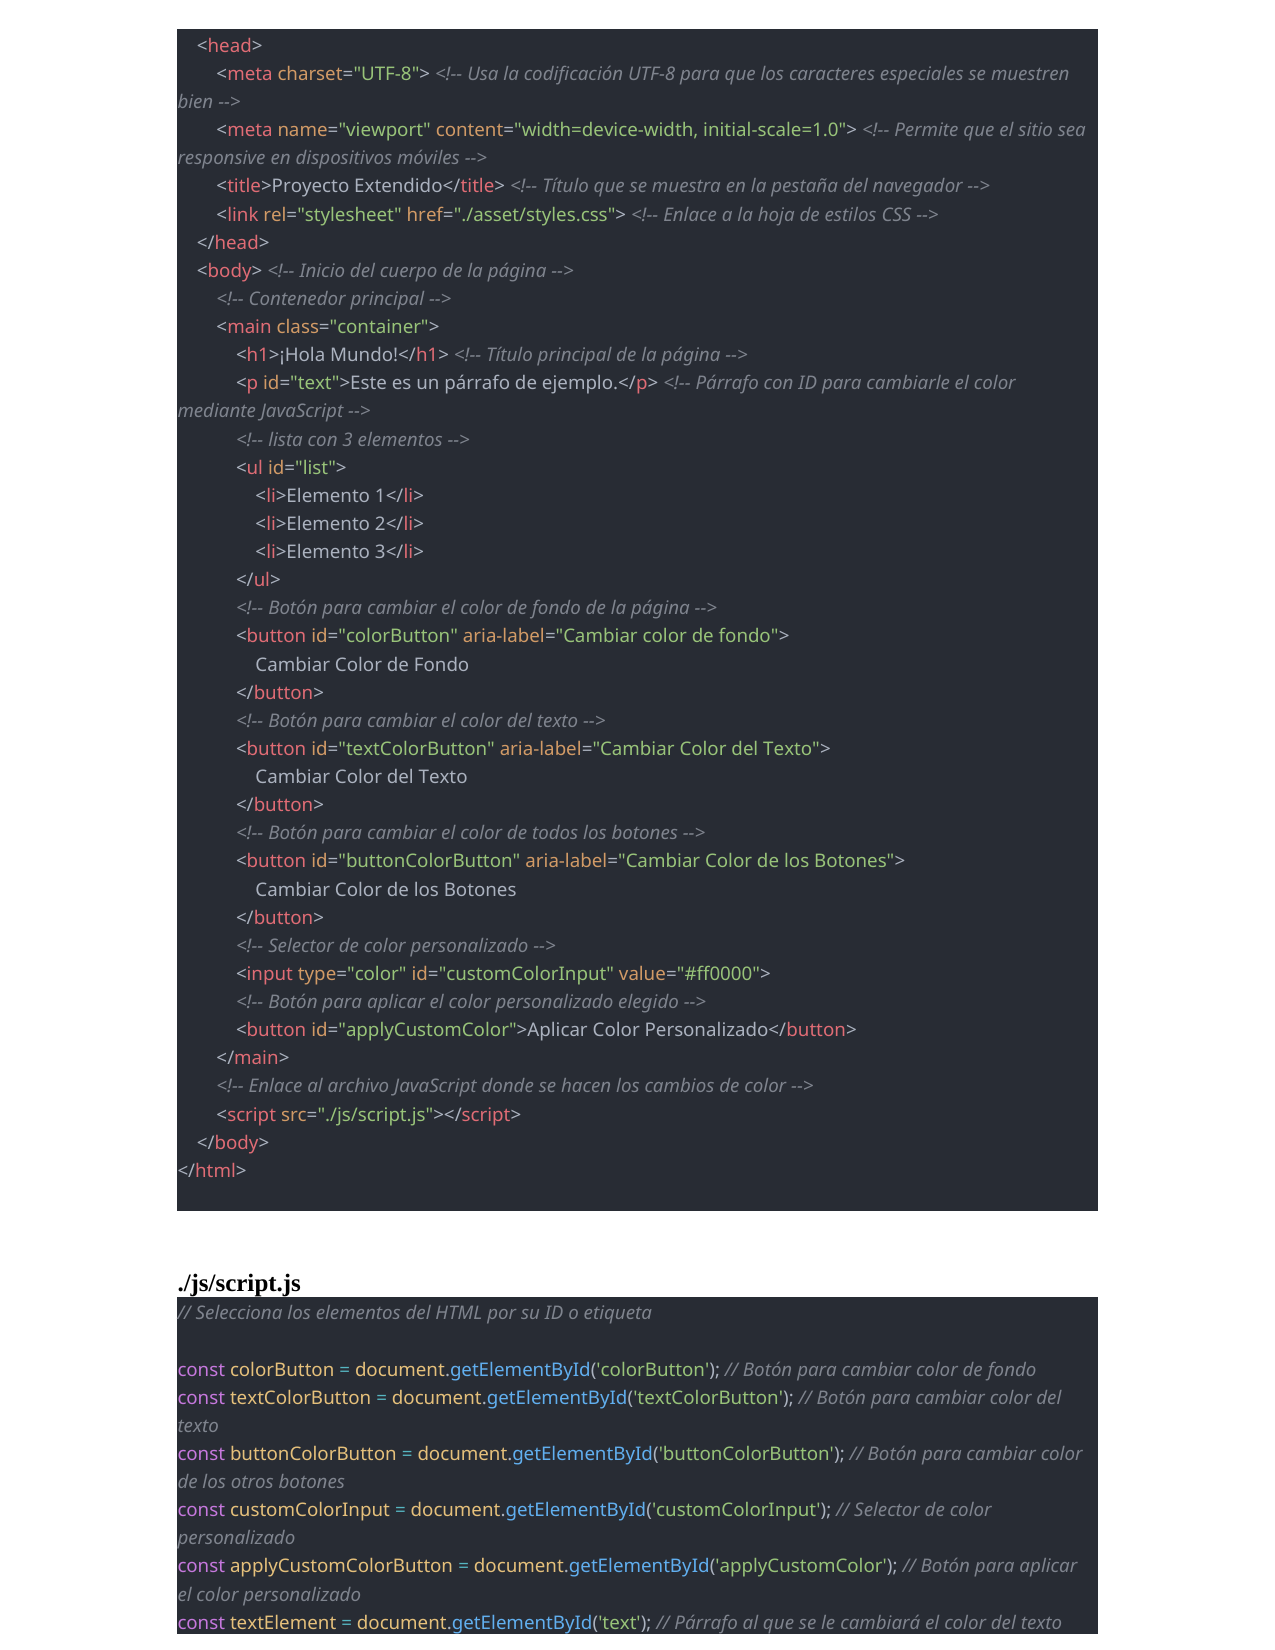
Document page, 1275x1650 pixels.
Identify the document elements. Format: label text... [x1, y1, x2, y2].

text const textColorButton = document.getElementById('textColorButton'); // Botón para cambiar color del texto [177, 1381, 1098, 1438]
text <button id="colorButton" aria-label="Cambiar color de fondo"> [177, 620, 1098, 648]
text <li>Elemento 2</li> [177, 508, 1098, 536]
text <script src="./js/script.js"></script> [177, 1098, 1098, 1126]
text <p id="text">Este es un párrafo de ejemplo.</p> <!-- Párrafo con ID para cambiarle el color mediante JavaScript --> [177, 367, 1098, 423]
text <!-- Botón para cambiar el color de fondo de la página --> [177, 592, 1098, 620]
text <title>Proyecto Extendido</title> <!-- Título que se muestra en la pestaña del navegador --> [177, 170, 1098, 198]
text <li>Elemento 3</li> [177, 536, 1098, 564]
text <!-- lista con 3 elementos --> [177, 423, 1098, 451]
text <h1>¡Hola Mundo!</h1> <!-- Título principal de la página --> [177, 339, 1098, 367]
text </button> [177, 789, 1098, 817]
text <!-- Enlace al archivo JavaScript donde se hacen los cambios de color --> [177, 1070, 1098, 1098]
text Cambiar Color de Fondo [177, 648, 1098, 676]
text <button id="buttonColorButton" aria-label="Cambiar Color de los Botones"> [177, 845, 1098, 873]
text <body> <!-- Inicio del cuerpo de la página --> [177, 254, 1098, 283]
text <button id="textColorButton" aria-label="Cambiar Color del Texto"> [177, 733, 1098, 761]
text <!-- Botón para aplicar el color personalizado elegido --> [177, 986, 1098, 1014]
text <head> [177, 29, 1098, 58]
text const customColorInput = document.getElementById('customColorInput'); // Selector de color personalizado [177, 1494, 1098, 1550]
text <li>Elemento 1</li> [177, 479, 1098, 508]
text <meta name="viewport" content="width=device-width, initial-scale=1.0"> <!-- Permite que el sitio sea responsive en dispositivos móviles --> [177, 114, 1098, 170]
text Cambiar Color de los Botones [177, 873, 1098, 901]
text </html> [177, 1154, 1098, 1183]
text const colorButton = document.getElementById('colorButton'); // Botón para cambiar color de fondo [177, 1353, 1098, 1381]
text <!-- Botón para cambiar el color del texto --> [177, 704, 1098, 733]
text Cambiar Color del Texto [177, 761, 1098, 789]
text const applyCustomColorButton = document.getElementById('applyCustomColor'); // Botón para aplicar el color personalizado [177, 1550, 1098, 1606]
text <input type="color" id="customColorInput" value="#ff0000"> [177, 958, 1098, 986]
text const buttonColorButton = document.getElementById('buttonColorButton'); // Botón para cambiar color de los otros botones [177, 1438, 1098, 1494]
text <!-- Selector de color personalizado --> [177, 929, 1098, 958]
text </body> [177, 1126, 1098, 1154]
text <!-- Contenedor principal --> [177, 283, 1098, 311]
text <main class="container"> [177, 311, 1098, 339]
text const textElement = document.getElementById('text'); // Párrafo al que se le cambiará el color del texto [177, 1606, 1098, 1634]
text <!-- Botón para cambiar el color de todos los botones --> [177, 817, 1098, 845]
text </ul> [177, 564, 1098, 592]
text <ul id="list"> [177, 451, 1098, 479]
text ./js/script.js [177, 1268, 1098, 1297]
text </main> [177, 1042, 1098, 1070]
text </button> [177, 676, 1098, 704]
text <button id="applyCustomColor">Aplicar Color Personalizado</button> [177, 1014, 1098, 1042]
text // Selecciona los elementos del HTML por su ID o etiqueta [177, 1297, 1098, 1325]
text <link rel="stylesheet" href="./asset/styles.css"> <!-- Enlace a la hoja de estilos CSS --> [177, 198, 1098, 226]
text </button> [177, 901, 1098, 929]
text <meta charset="UTF-8"> <!-- Usa la codificación UTF-8 para que los caracteres especiales se muestren bien --> [177, 58, 1098, 114]
text </head> [177, 226, 1098, 254]
